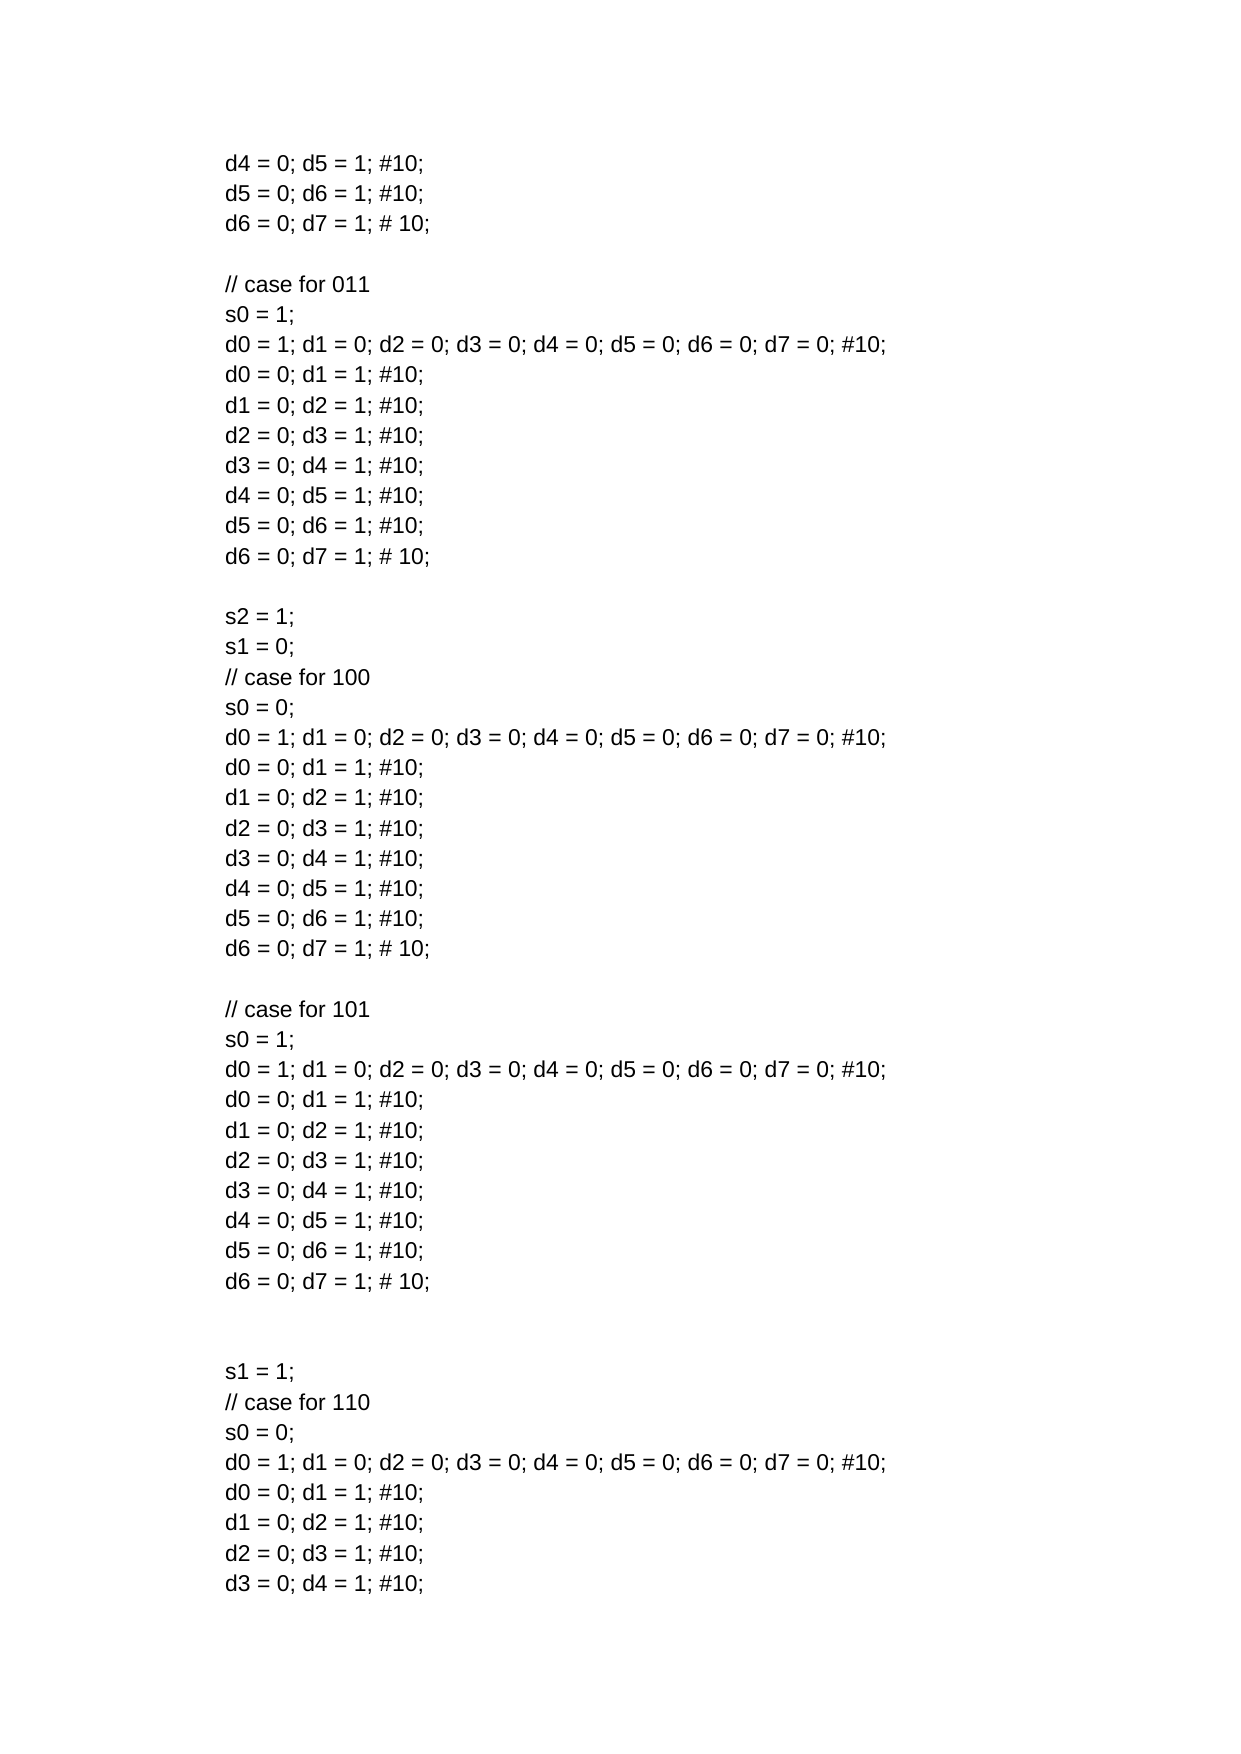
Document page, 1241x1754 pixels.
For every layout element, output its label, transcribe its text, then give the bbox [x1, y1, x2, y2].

text d3 = 0; d4 = 1; #10; [150, 1570, 1090, 1596]
text // case for 101 [150, 996, 1090, 1022]
text d1 = 0; d2 = 1; #10; [150, 784, 1090, 811]
text d6 = 0; d7 = 1; # 10; [150, 935, 1090, 962]
text d6 = 0; d7 = 1; # 10; [150, 543, 1090, 569]
text d4 = 0; d5 = 1; #10; [150, 150, 1090, 176]
text // case for 011 [150, 271, 1090, 297]
text d5 = 0; d6 = 1; #10; [150, 512, 1090, 539]
text s1 = 1; [150, 1358, 1090, 1385]
text d2 = 0; d3 = 1; #10; [150, 814, 1090, 841]
text d1 = 0; d2 = 1; #10; [150, 1509, 1090, 1536]
text d2 = 0; d3 = 1; #10; [150, 1539, 1090, 1566]
text d1 = 0; d2 = 1; #10; [150, 1117, 1090, 1143]
text // case for 110 [150, 1388, 1090, 1415]
text s1 = 0; [150, 633, 1090, 660]
text d2 = 0; d3 = 1; #10; [150, 422, 1090, 448]
text d1 = 0; d2 = 1; #10; [150, 392, 1090, 418]
text d0 = 0; d1 = 1; #10; [150, 754, 1090, 781]
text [150, 1449, 1090, 1475]
text d3 = 0; d4 = 1; #10; [150, 1177, 1090, 1203]
text d6 = 0; d7 = 1; # 10; [150, 1268, 1090, 1294]
text d6 = 0; d7 = 1; # 10; [150, 210, 1090, 237]
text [150, 331, 1090, 358]
text s0 = 0; [150, 694, 1090, 720]
text d0 = 1; d1 = 0; d2 = 0; d3 = 0; d4 = 0; d5 = 0; d6 = 0; d7 = 0; #10; [150, 724, 1090, 750]
text s2 = 1; [150, 603, 1090, 629]
text d4 = 0; d5 = 1; #10; [150, 1207, 1090, 1234]
text s0 = 0; [150, 1419, 1090, 1445]
text // case for 100 [150, 663, 1090, 690]
text d3 = 0; d4 = 1; #10; [150, 452, 1090, 478]
text s0 = 1; [150, 301, 1090, 327]
text d4 = 0; d5 = 1; #10; [150, 875, 1090, 901]
text d5 = 0; d6 = 1; #10; [150, 905, 1090, 932]
text d4 = 0; d5 = 1; #10; [150, 482, 1090, 509]
text d0 = 0; d1 = 1; #10; [150, 1086, 1090, 1113]
text d0 = 0; d1 = 1; #10; [150, 1479, 1090, 1506]
text d5 = 0; d6 = 1; #10; [150, 1237, 1090, 1264]
text d0 = 1; d1 = 0; d2 = 0; d3 = 0; d4 = 0; d5 = 0; d6 = 0; d7 = 0; #10; [150, 1056, 1090, 1083]
text d5 = 0; d6 = 1; #10; [150, 180, 1090, 207]
text d3 = 0; d4 = 1; #10; [150, 845, 1090, 871]
text d0 = 0; d1 = 1; #10; [150, 361, 1090, 388]
text s0 = 1; [150, 1026, 1090, 1052]
text d2 = 0; d3 = 1; #10; [150, 1147, 1090, 1173]
